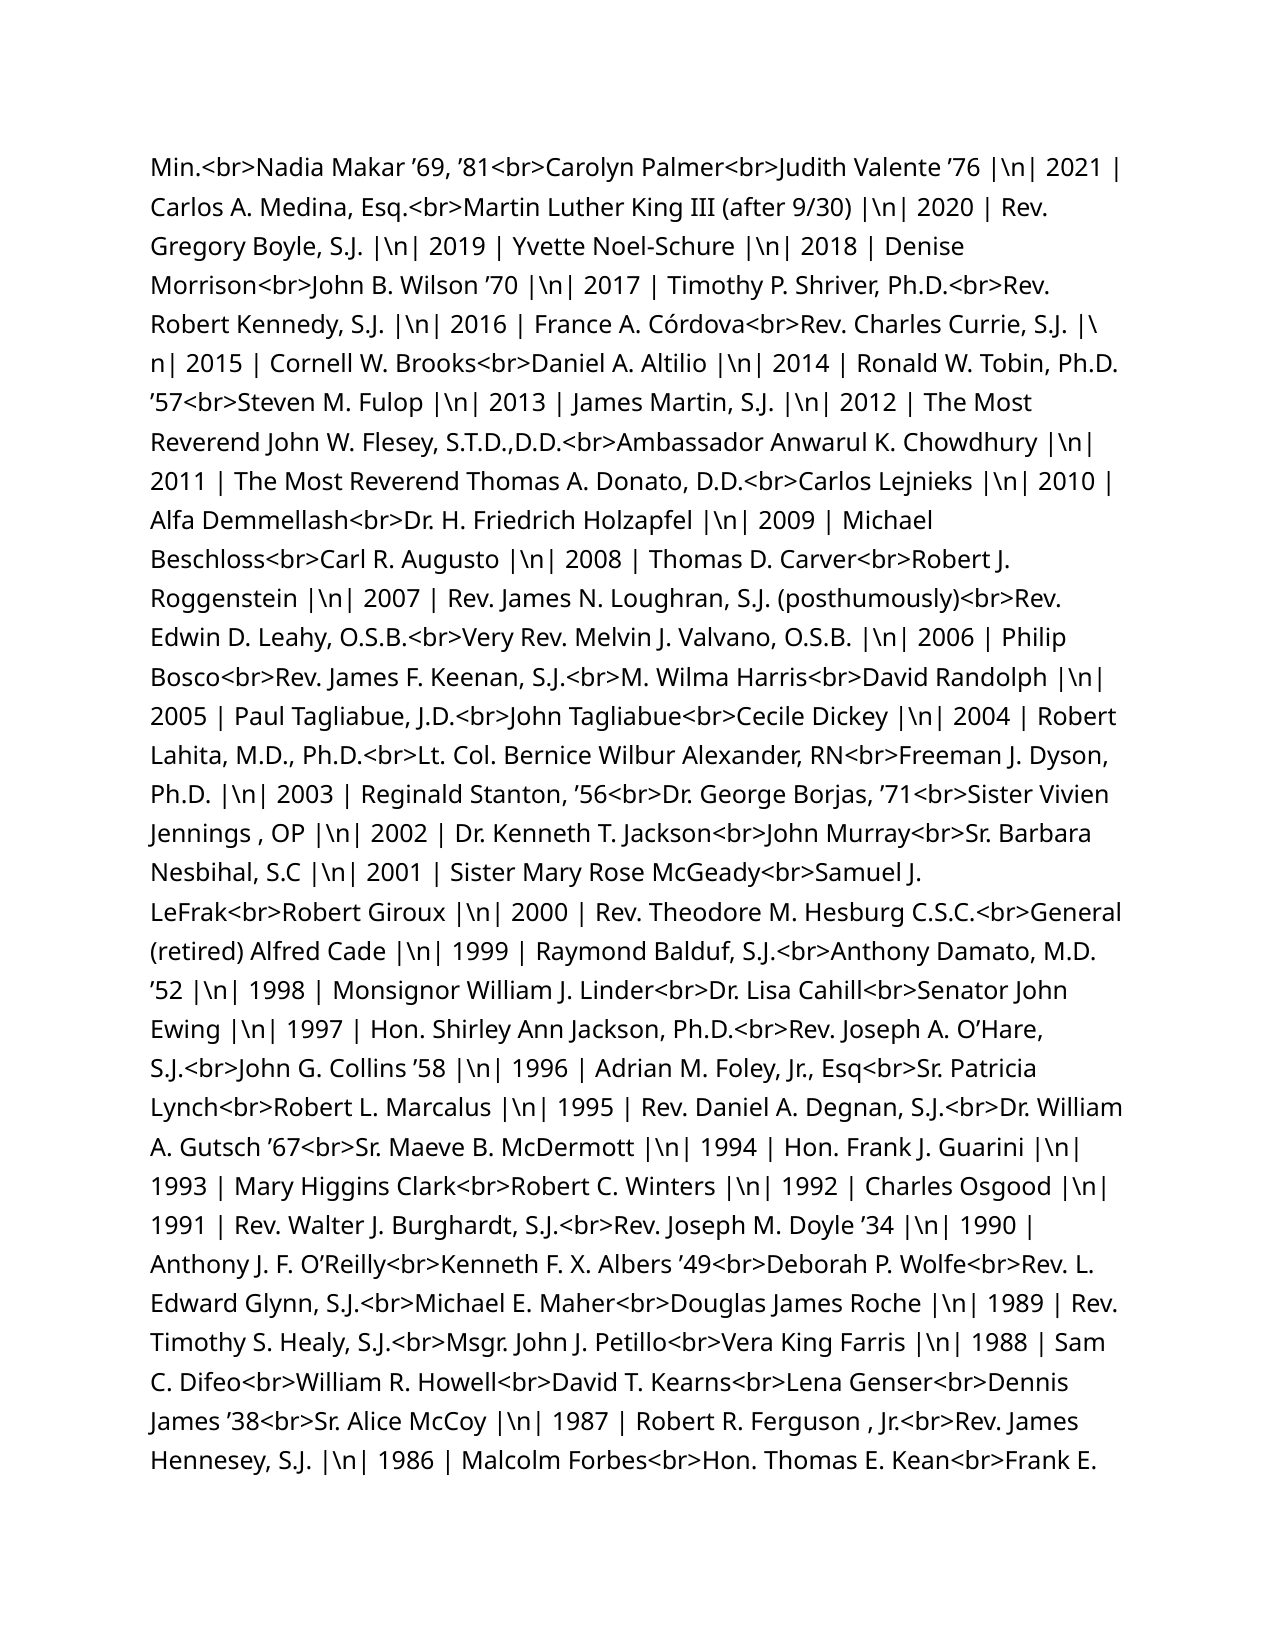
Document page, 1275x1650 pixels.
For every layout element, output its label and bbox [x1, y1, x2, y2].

text [150, 150, 1125, 1477]
